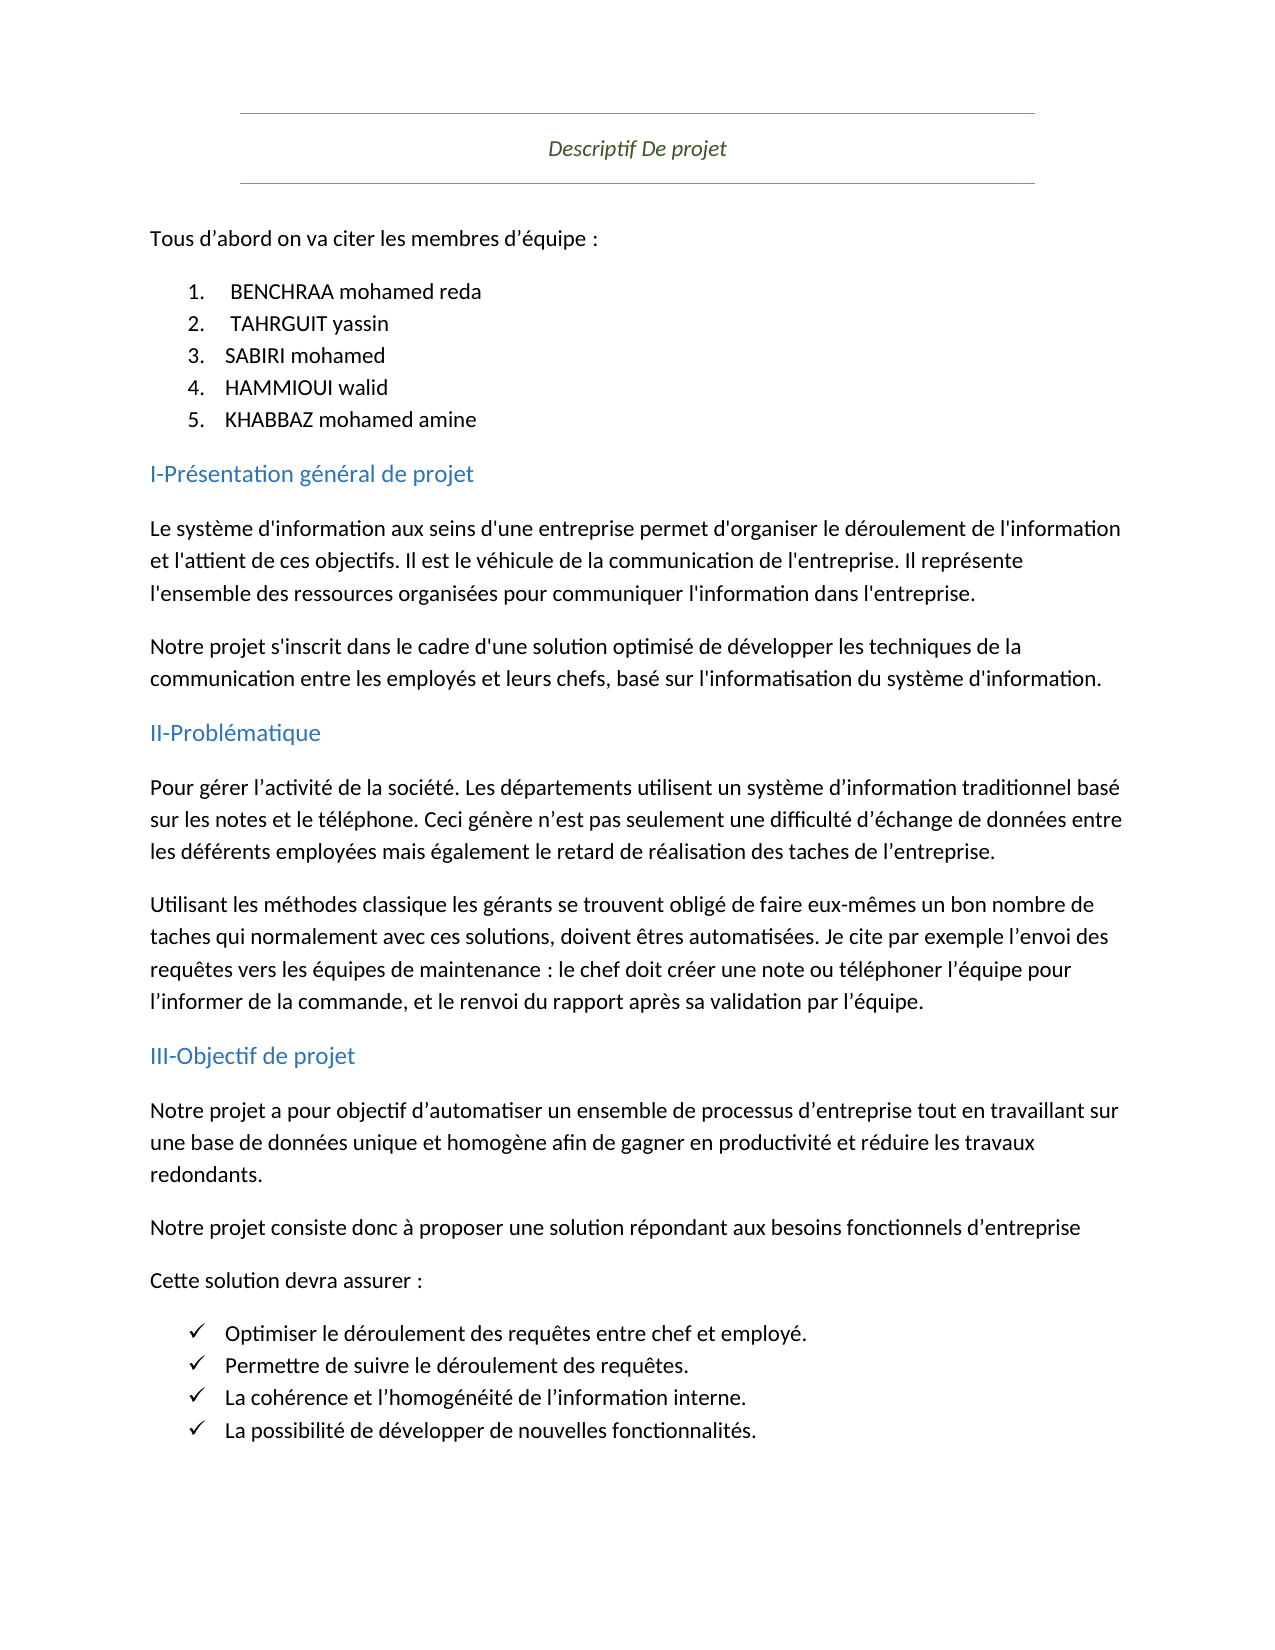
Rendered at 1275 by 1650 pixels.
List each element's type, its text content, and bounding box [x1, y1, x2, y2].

list La cohérence et l’homogénéité de l’information interne. [187, 1383, 1125, 1412]
list Optimiser le déroulement des requêtes entre chef et employé. [187, 1319, 1125, 1347]
list HAMMIOUI walid [187, 373, 1125, 401]
text III-Objectif de projet [150, 1040, 1125, 1070]
text Utilisant les méthodes classique les gérants se trouvent obligé de faire eux-mêmes un bon nombre de taches qui normalement avec ces solutions, doivent êtres automatisées. Je cite par exemple l’envoi des requêtes vers les équipes de maintenance : le chef doit créer une note ou téléphoner l’équipe pour l’informer de la commande, et le renvoi du rapport après sa validation par l’équipe. [150, 890, 1125, 1015]
text Cette solution devra assurer : [150, 1266, 1125, 1294]
list La possibilité de développer de nouvelles fonctionnalités. [187, 1416, 1125, 1444]
list KHABBAZ mohamed amine [187, 406, 1125, 434]
text Notre projet s'inscrit dans le cadre d'une solution optimisé de développer les techniques de la communication entre les employés et leurs chefs, basé sur l'informatisation du système d'information. [150, 632, 1125, 692]
text Notre projet a pour objectif d’automatiser un ensemble de processus d’entreprise tout en travaillant sur une base de données unique et homogène afin de gagner en productivité et réduire les travaux redondants. [150, 1096, 1125, 1188]
text I-Présentation général de projet [150, 459, 1125, 489]
list TAHRGUIT yassin [187, 309, 1125, 337]
text Notre projet consiste donc à proposer une solution répondant aux besoins fonctionnels d’entreprise [150, 1213, 1125, 1241]
list Permettre de suivre le déroulement des requêtes. [187, 1351, 1125, 1379]
text Tous d’abord on va citer les membres d’équipe : [150, 224, 1125, 252]
text Le système d'information aux seins d'une entreprise permet d'organiser le déroulement de l'information et l'attient de ces objectifs. Il est le véhicule de la communication de l'entreprise. Il représente l'ensemble des ressources organisées pour communiquer l'information dans l'entreprise. [150, 514, 1125, 607]
list BENCHRAA mohamed reda [187, 277, 1125, 305]
text II-Problématique [150, 717, 1125, 748]
list SABIRI mohamed [187, 341, 1125, 369]
text Pour gérer l’activité de la société. Les départements utilisent un système d’information traditionnel basé sur les notes et le téléphone. Ceci génère n’est pas seulement une difficulté d’échange de données entre les déférents employées mais également le retard de réalisation des taches de l’entreprise. [150, 773, 1125, 865]
